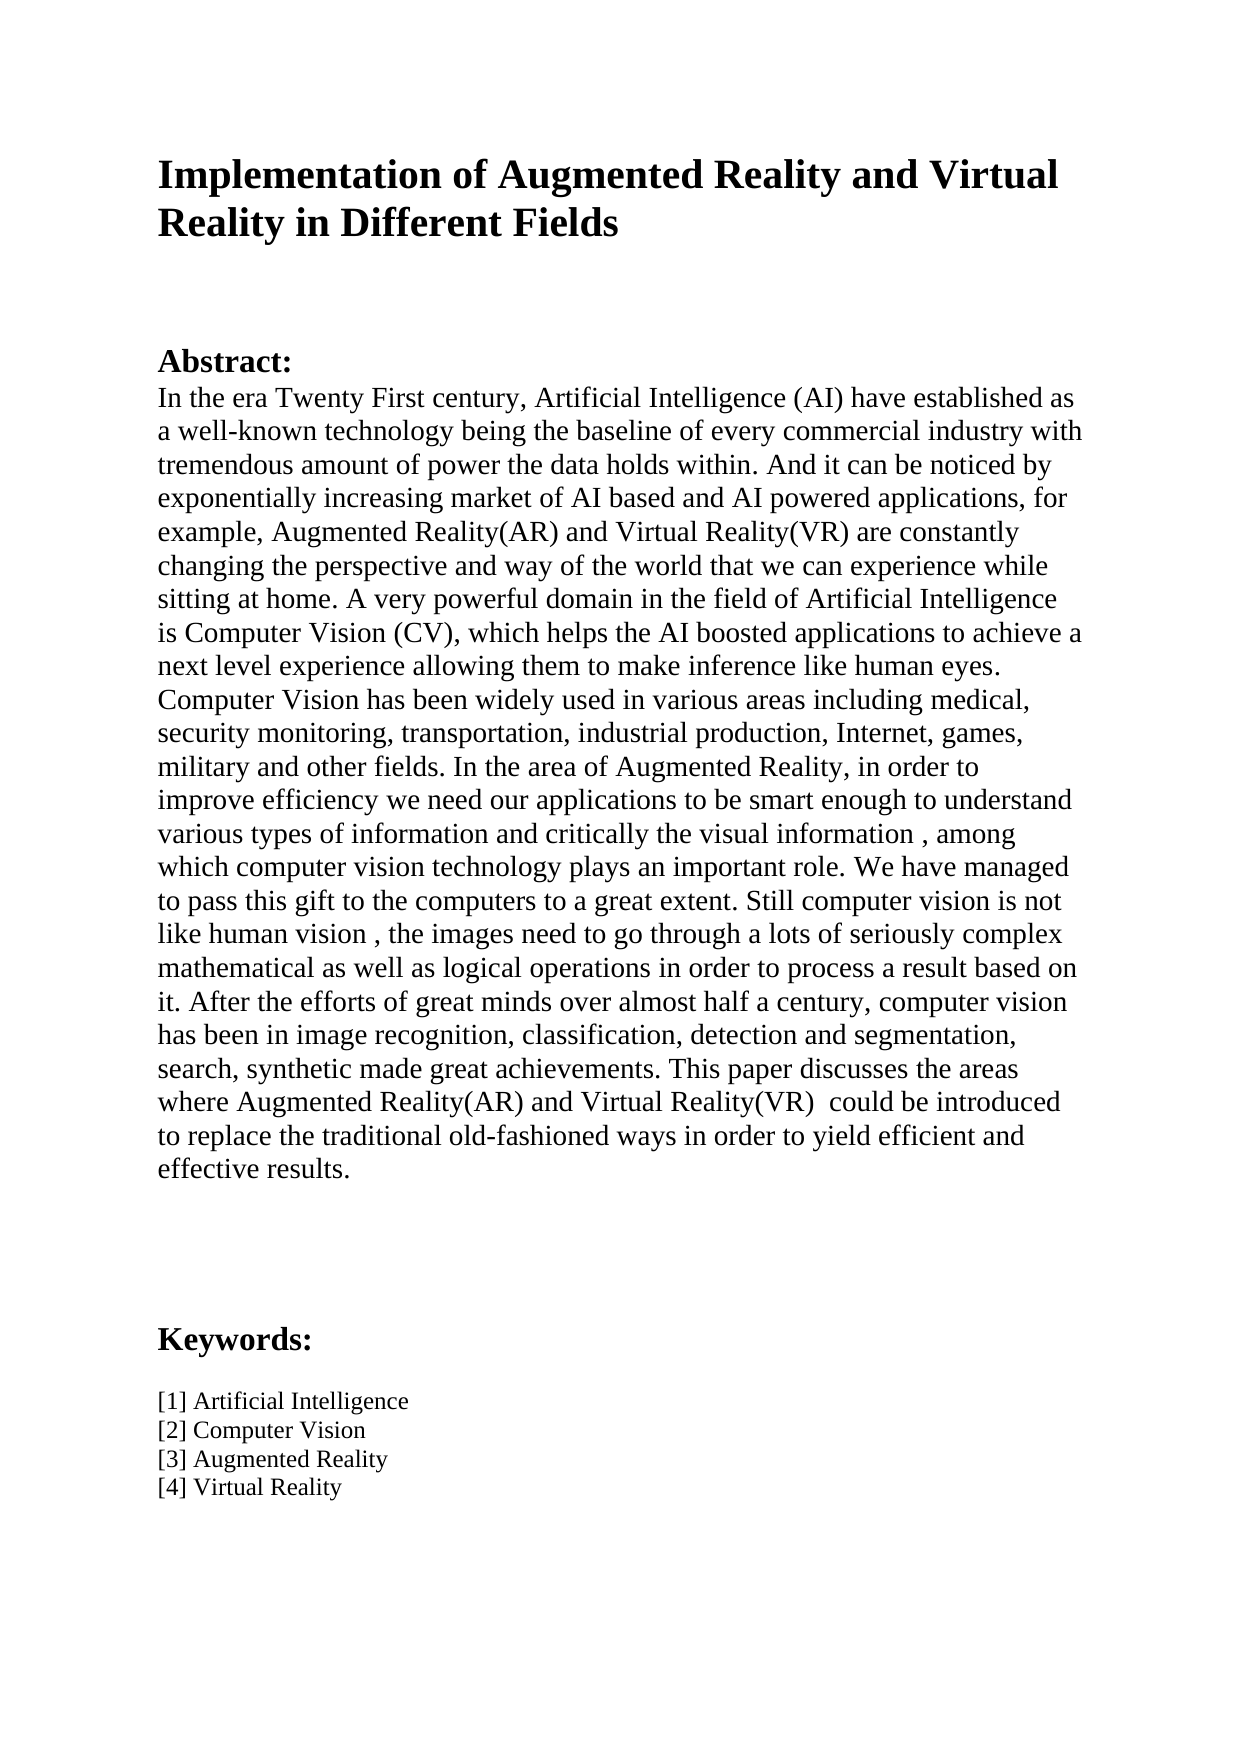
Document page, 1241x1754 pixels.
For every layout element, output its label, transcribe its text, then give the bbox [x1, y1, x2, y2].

list In the era Twenty First century, Artificial Intelligence (AI) have established as a well-known technology being the baseline of every commercial industry with tremendous amount of power the data holds within. And it can be noticed by exponentially increasing market of AI based and AI powered applications, for example, Augmented Reality(AR) and Virtual Reality(VR) are constantly changing the perspective and way of the world that we can experience while sitting at home. A very powerful domain in the field of Artificial Intelligence is Computer Vision (CV), which helps the AI boosted applications to achieve a next level experience allowing them to make inference like human eyes. Computer Vision has been widely used in various areas including medical, security monitoring, transportation, industrial production, Internet, games, military and other fields. In the area of Augmented Reality, in order to improve efficiency we need our applications to be smart enough to understand various types of information and critically the visual information , among which computer vision technology plays an important role. We have managed to pass this gift to the computers to a great extent. Still computer vision is not like human vision , the images need to go through a lots of seriously complex mathematical as well as logical operations in order to process a result based on it. After the efforts of great minds over almost half a century, computer vision has been in image recognition, classification, detection and segmentation, search, synthetic made great achievements. This paper discusses the areas where Augmented Reality(AR) and Virtual Reality(VR) could be introduced to replace the traditional old-fashioned ways in order to yield efficient and effective results. [157, 380, 1083, 1185]
list Augmented Reality [157, 1444, 1083, 1472]
list Virtual Reality [157, 1472, 1083, 1501]
list Computer Vision [157, 1415, 1083, 1444]
list Abstract: [157, 342, 1083, 380]
list Keywords: [157, 1319, 1083, 1357]
list Implementation of Augmented Reality and Virtual Reality in Different Fields [157, 150, 1083, 246]
list Artificial Intelligence [157, 1386, 1083, 1415]
